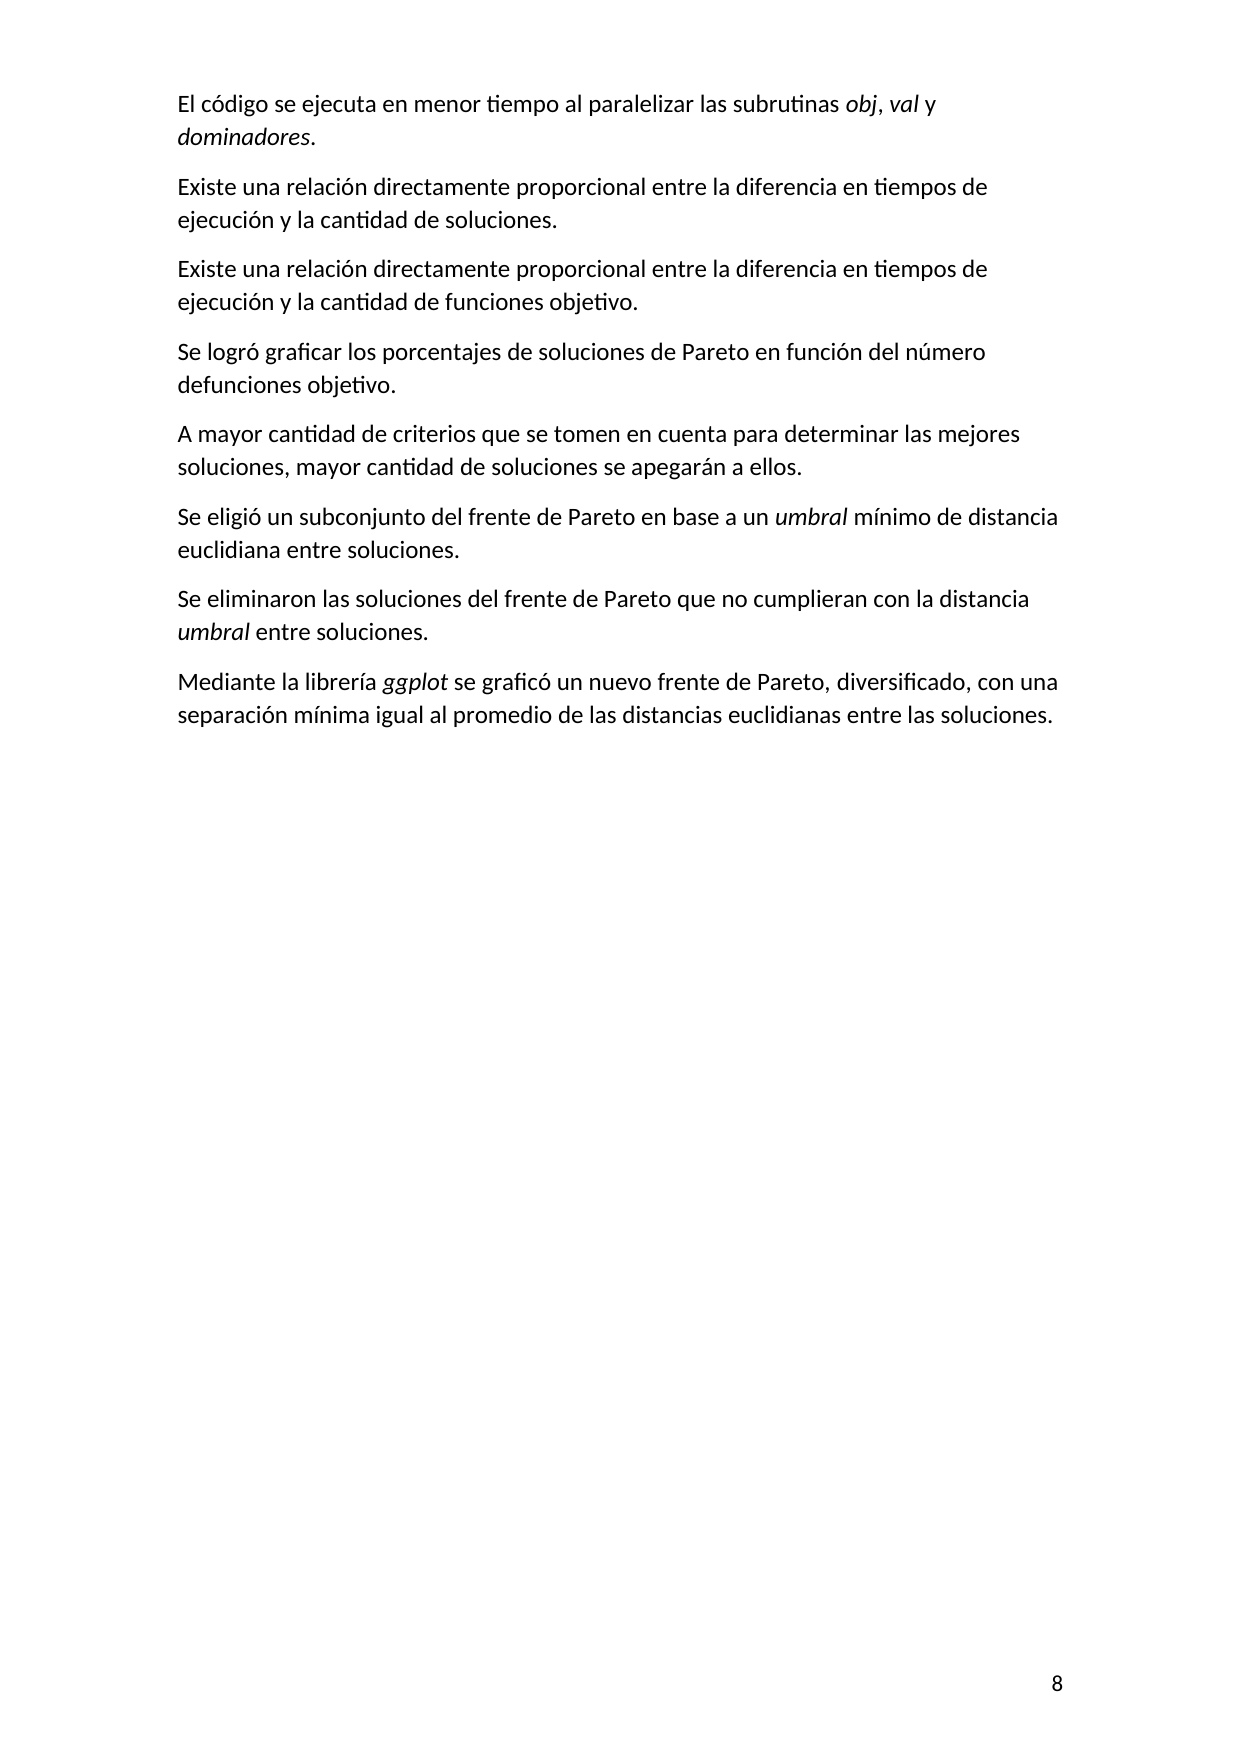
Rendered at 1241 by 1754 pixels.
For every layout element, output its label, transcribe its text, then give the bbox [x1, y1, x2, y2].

text Existe una relación directamente proporcional entre la diferencia en tiempos de ejecución y la cantidad de soluciones. [177, 171, 1063, 234]
text Se logró graficar los porcentajes de soluciones de Pareto en función del número defunciones objetivo. [177, 336, 1063, 399]
text El código se ejecuta en menor tiempo al paralelizar las subrutinas obj, val y dominadores. [177, 89, 1063, 152]
text A mayor cantidad de criterios que se tomen en cuenta para determinar las mejores soluciones, mayor cantidad de soluciones se apegarán a ellos. [177, 419, 1063, 482]
text Se eliminaron las soluciones del frente de Pareto que no cumplieran con la distancia umbral entre soluciones. [177, 584, 1063, 647]
text Se eligió un subconjunto del frente de Pareto en base a un umbral mínimo de distancia euclidiana entre soluciones. [177, 501, 1063, 564]
text Mediante la librería ggplot se graficó un nuevo frente de Pareto, diversificado, con una separación mínima igual al promedio de las distancias euclidianas entre las soluciones. [177, 666, 1063, 729]
text Existe una relación directamente proporcional entre la diferencia en tiempos de ejecución y la cantidad de funciones objetivo. [177, 254, 1063, 317]
